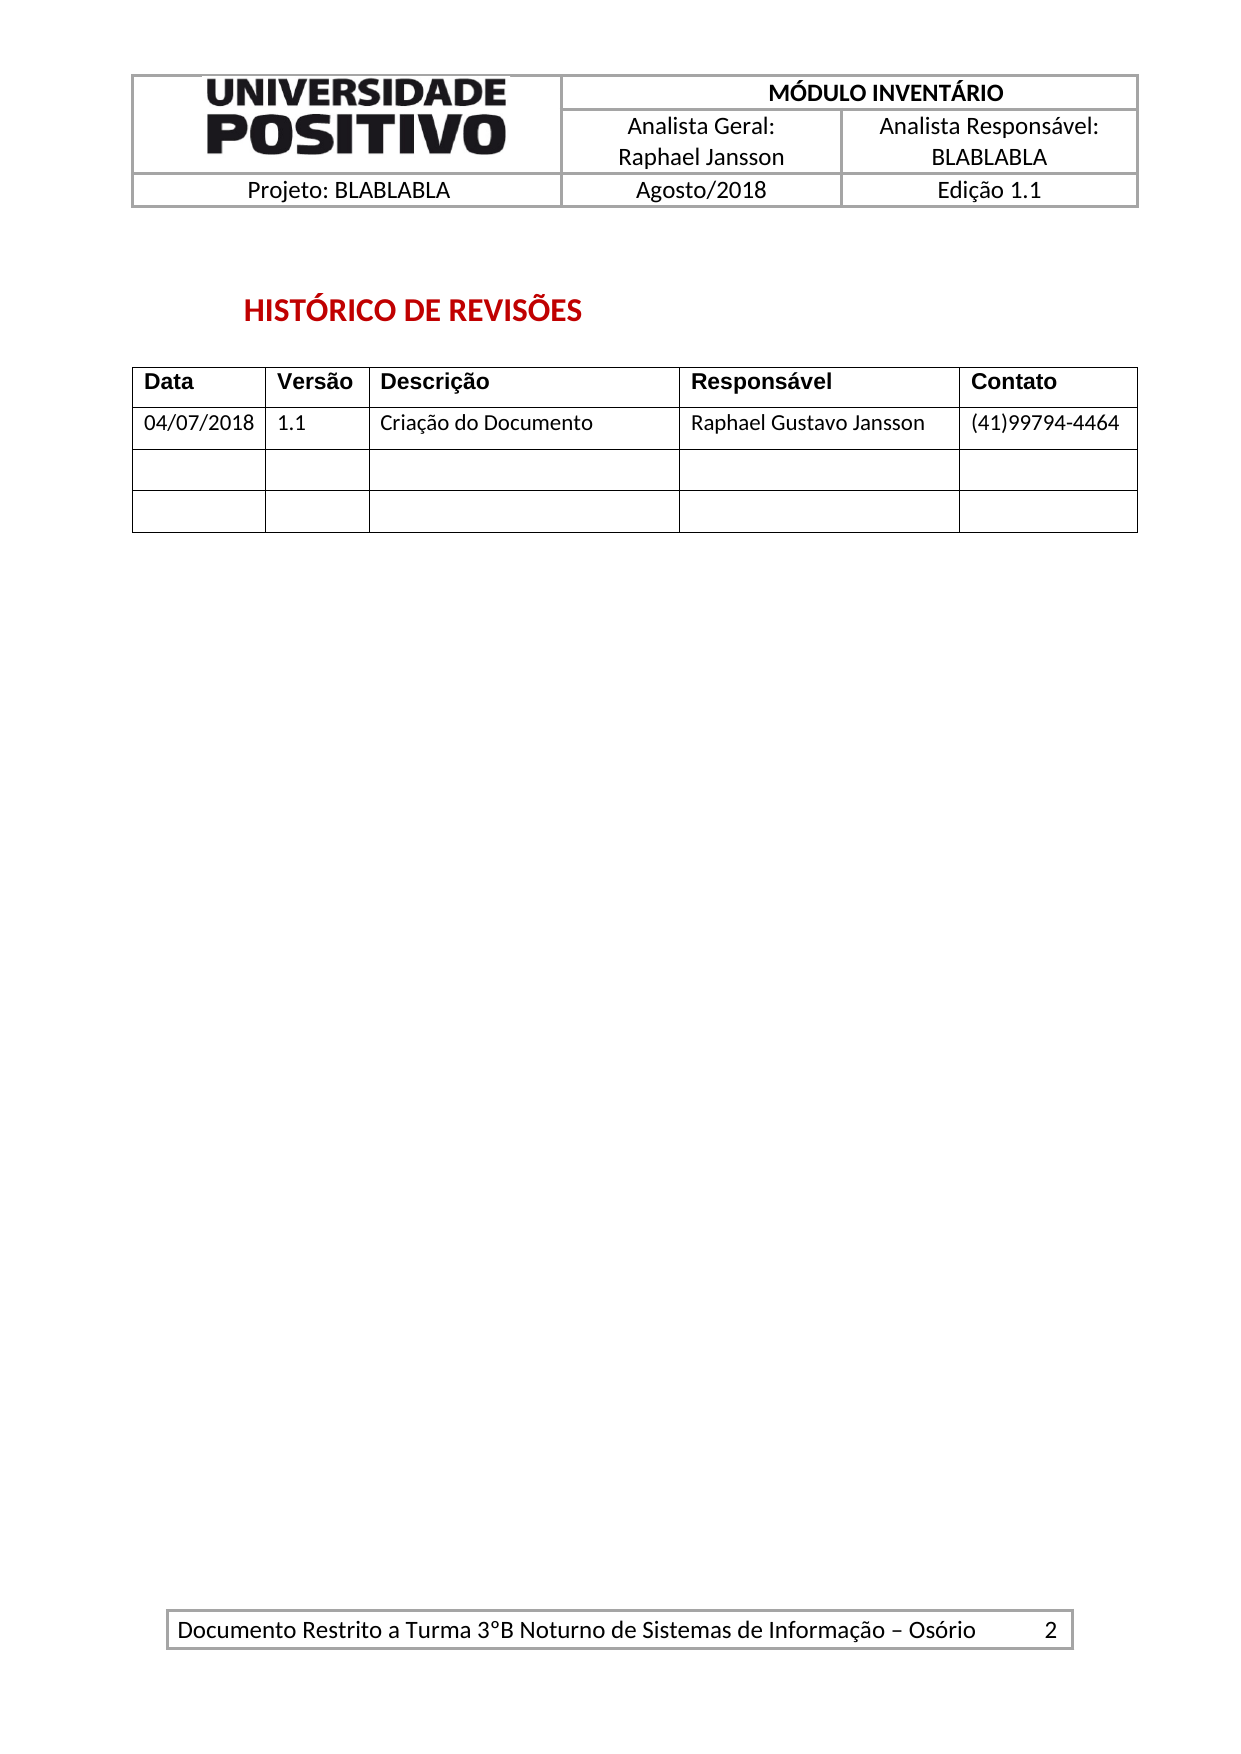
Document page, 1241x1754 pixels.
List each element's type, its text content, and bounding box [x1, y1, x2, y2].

table_header Contato [960, 368, 1137, 407]
table_cell [133, 450, 265, 490]
table_cell [133, 491, 265, 532]
table_cell [266, 491, 369, 532]
table_cell Raphael Gustavo Jansson [680, 408, 959, 448]
subtitle Histórico de Revisões [177, 289, 1063, 329]
picture [202, 76, 511, 158]
table_cell [960, 491, 1137, 532]
table_cell (41)99794-4464 [960, 408, 1137, 448]
table_cell [680, 491, 959, 532]
table_cell [370, 491, 679, 532]
table_cell Criação do Documento [370, 408, 679, 448]
table_header Responsável [680, 368, 959, 407]
table_cell [960, 450, 1137, 490]
table_cell 1.1 [266, 408, 369, 448]
table_header Data [133, 368, 265, 407]
table_header Descrição [370, 368, 679, 407]
table_cell 04/07/2018 [133, 408, 265, 448]
table_header Versão [266, 368, 369, 407]
table_cell [370, 450, 679, 490]
table_cell [266, 450, 369, 490]
table_cell [680, 450, 959, 490]
